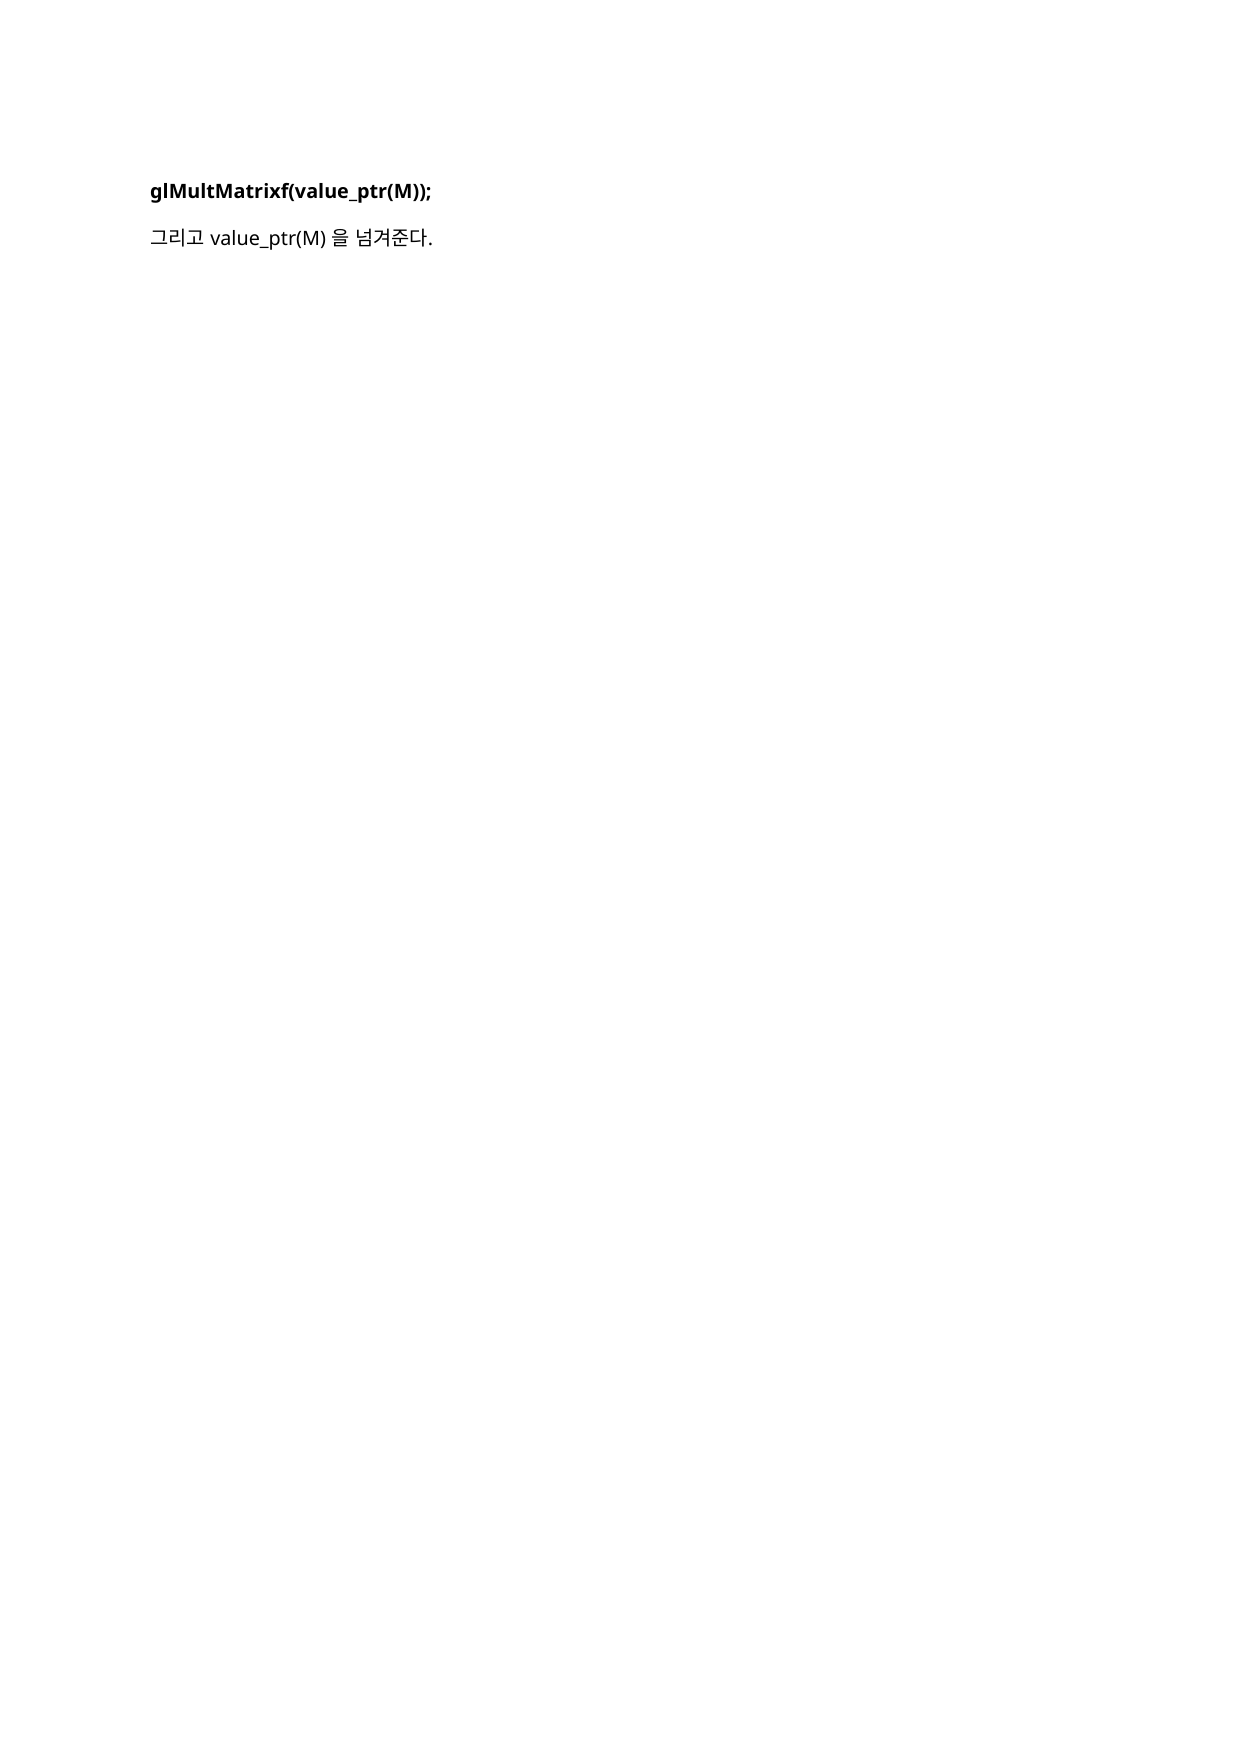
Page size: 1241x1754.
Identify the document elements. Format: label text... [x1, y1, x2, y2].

text glMultMatrixf(value_ptr(M)); [150, 177, 1090, 204]
text 그리고 value_ptr(M) 을 넘겨준다. [150, 223, 1090, 252]
